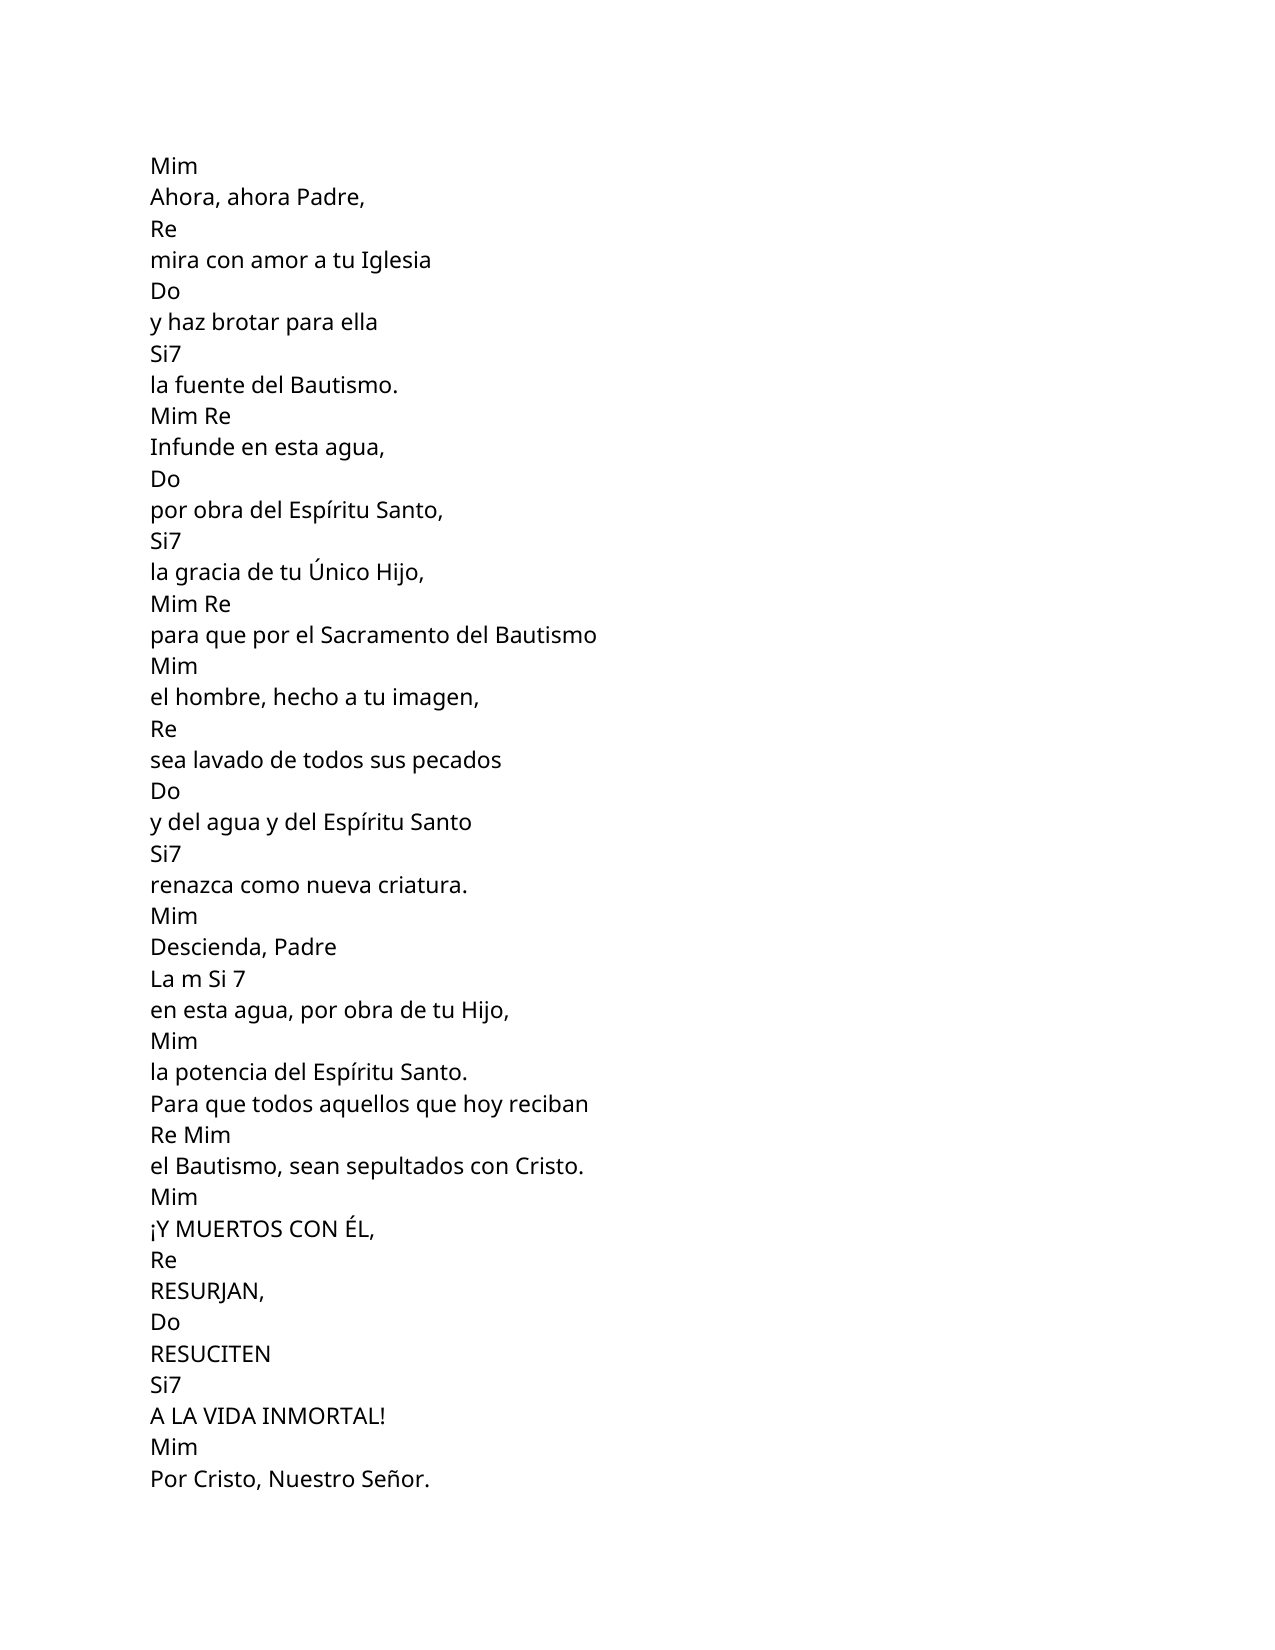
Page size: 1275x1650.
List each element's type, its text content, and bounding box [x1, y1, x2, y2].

text el hombre, hecho a tu imagen, [150, 681, 1125, 712]
text RESURJAN, [150, 1275, 1125, 1306]
text La m Si 7 [150, 962, 1125, 994]
text Si7 [150, 337, 1125, 369]
text Mim Re [150, 587, 1125, 619]
text A LA VIDA INMORTAL! [150, 1400, 1125, 1431]
text Re [150, 712, 1125, 744]
text para que por el Sacramento del Bautismo [150, 619, 1125, 650]
text Si7 [150, 525, 1125, 556]
text Mim [150, 1025, 1125, 1056]
text la gracia de tu Único Hijo, [150, 556, 1125, 587]
text Do [150, 275, 1125, 306]
text mira con amor a tu Iglesia [150, 244, 1125, 275]
text Do [150, 775, 1125, 806]
text Re [150, 1244, 1125, 1275]
text Descienda, Padre [150, 931, 1125, 962]
text Re Mim [150, 1119, 1125, 1150]
text Do [150, 1306, 1125, 1337]
text por obra del Espíritu Santo, [150, 494, 1125, 525]
text Mim [150, 1181, 1125, 1212]
text sea lavado de todos sus pecados [150, 744, 1125, 775]
text Ahora, ahora Padre, [150, 181, 1125, 212]
text Re [150, 212, 1125, 244]
text Para que todos aquellos que hoy reciban [150, 1087, 1125, 1119]
text y haz brotar para ella [150, 306, 1125, 337]
text Mim [150, 900, 1125, 931]
text Por Cristo, Nuestro Señor. [150, 1462, 1125, 1494]
text Mim [150, 650, 1125, 681]
text Infunde en esta agua, [150, 431, 1125, 462]
text Si7 [150, 1369, 1125, 1400]
text Mim [150, 1431, 1125, 1462]
text y del agua y del Espíritu Santo [150, 806, 1125, 837]
text Mim [150, 150, 1125, 181]
text la fuente del Bautismo. [150, 369, 1125, 400]
text en esta agua, por obra de tu Hijo, [150, 994, 1125, 1025]
text ¡Y MUERTOS CON ÉL, [150, 1212, 1125, 1244]
text Si7 [150, 837, 1125, 869]
text el Bautismo, sean sepultados con Cristo. [150, 1150, 1125, 1181]
text Mim Re [150, 400, 1125, 431]
text RESUCITEN [150, 1337, 1125, 1369]
text la potencia del Espíritu Santo. [150, 1056, 1125, 1087]
text Do [150, 462, 1125, 494]
text renazca como nueva criatura. [150, 869, 1125, 900]
